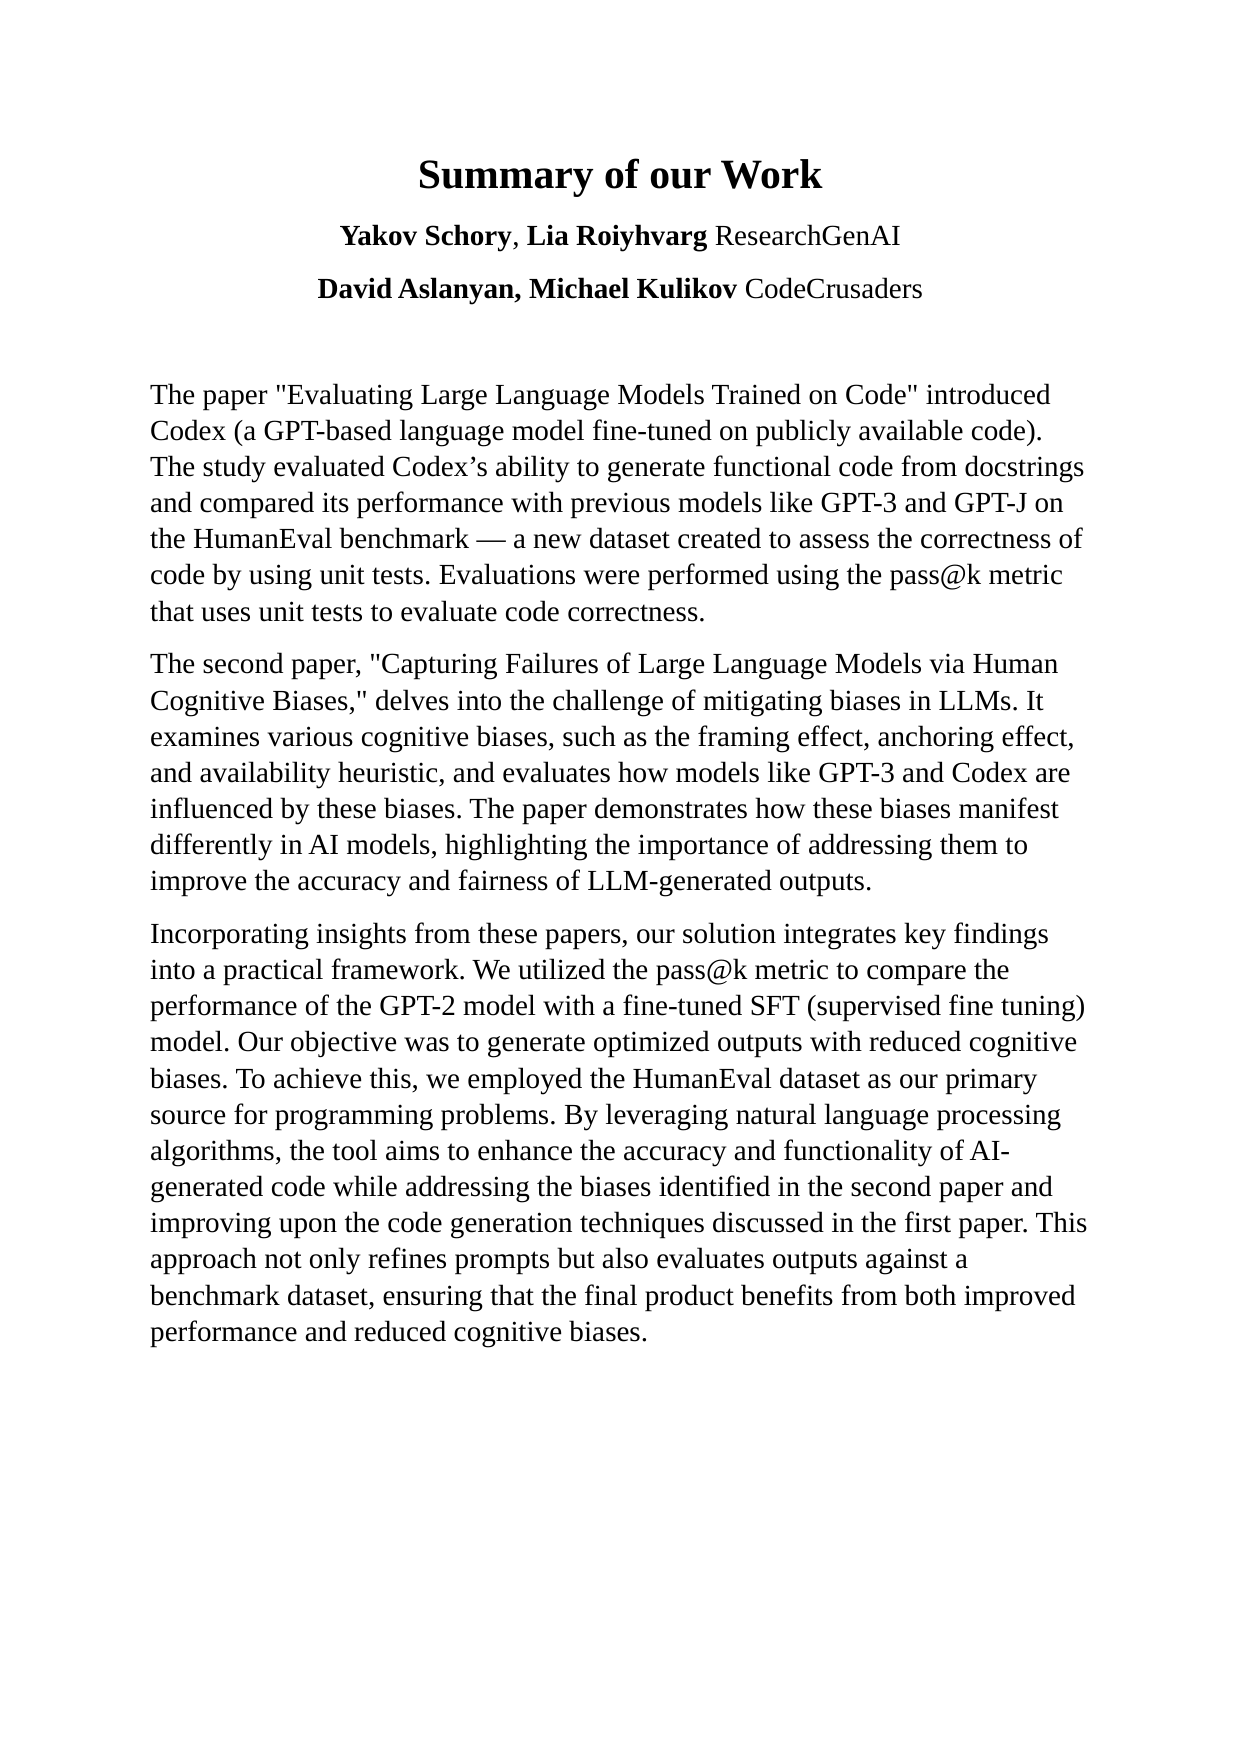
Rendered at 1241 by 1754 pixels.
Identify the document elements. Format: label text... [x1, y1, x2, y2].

text Incorporating insights from these papers, our solution integrates key findings into a practical framework. We utilized the pass@k metric to compare the performance of the GPT-2 model with a fine-tuned SFT (supervised fine tuning) model. Our objective was to generate optimized outputs with reduced cognitive biases. To achieve this, we employed the HumanEval dataset as our primary source for programming problems. By leveraging natural language processing algorithms, the tool aims to enhance the accuracy and functionality of AI-generated code while addressing the biases identified in the second paper and improving upon the code generation techniques discussed in the first paper. This approach not only refines prompts but also evaluates outputs against a benchmark dataset, ensuring that the final product benefits from both improved performance and reduced cognitive biases. [150, 916, 1090, 1347]
text Summary of our Work [150, 150, 1090, 198]
text The paper "Evaluating Large Language Models Trained on Code" introduced Codex (a GPT-based language model fine-tuned on publicly available code). The study evaluated Codex’s ability to generate functional code from docstrings and compared its performance with previous models like GPT-3 and GPT-J on the HumanEval benchmark — a new dataset created to assess the correctness of code by using unit tests. Evaluations were performed using the pass@k metric that uses unit tests to evaluate code correctness. [150, 377, 1090, 627]
text David Aslanyan, Michael Kulikov CodeCrusaders [150, 271, 1090, 305]
text The second paper, "Capturing Failures of Large Language Models via Human Cognitive Biases," delves into the challenge of mitigating biases in LLMs. It examines various cognitive biases, such as the framing effect, anchoring effect, and availability heuristic, and evaluates how models like GPT-3 and Codex are influenced by these biases. The paper demonstrates how these biases manifest differently in AI models, highlighting the importance of addressing them to improve the accuracy and fairness of LLM-generated outputs. [150, 646, 1090, 897]
text Yakov Schory, Lia Roiyhvarg ResearchGenAI [150, 218, 1090, 252]
